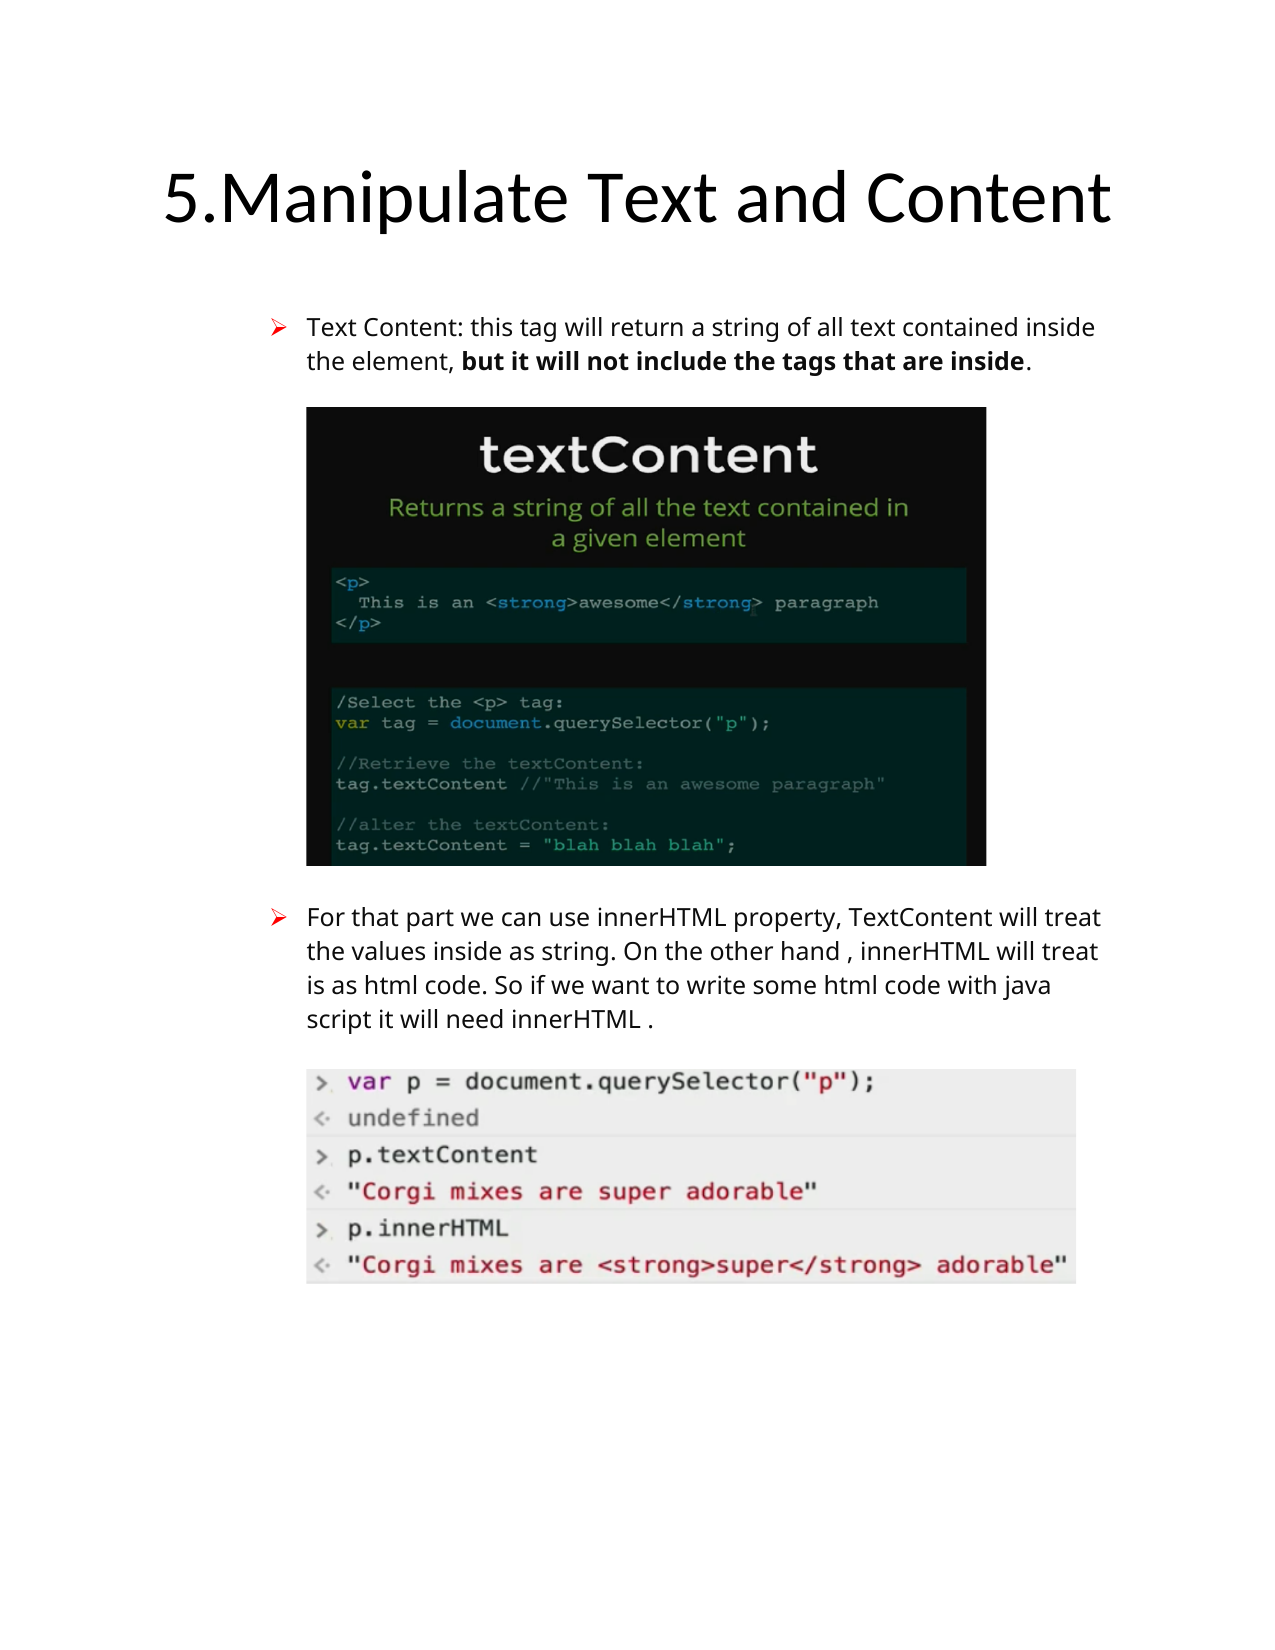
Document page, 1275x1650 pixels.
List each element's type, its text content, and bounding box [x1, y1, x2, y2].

picture [306, 1069, 1077, 1284]
list Text Content: this tag will return a string of all text contained inside the element, but it will not include the tags that are inside. [269, 310, 1118, 378]
text 5.Manipulate Text and Content [156, 150, 1118, 242]
list For that part we can use innerHTML property, TextContent will treat the values inside as string. On the other hand , innerHTML will treat is as html code. So if we want to write some html code with java script it will need innerHTML . [269, 899, 1118, 1036]
picture [306, 407, 987, 866]
